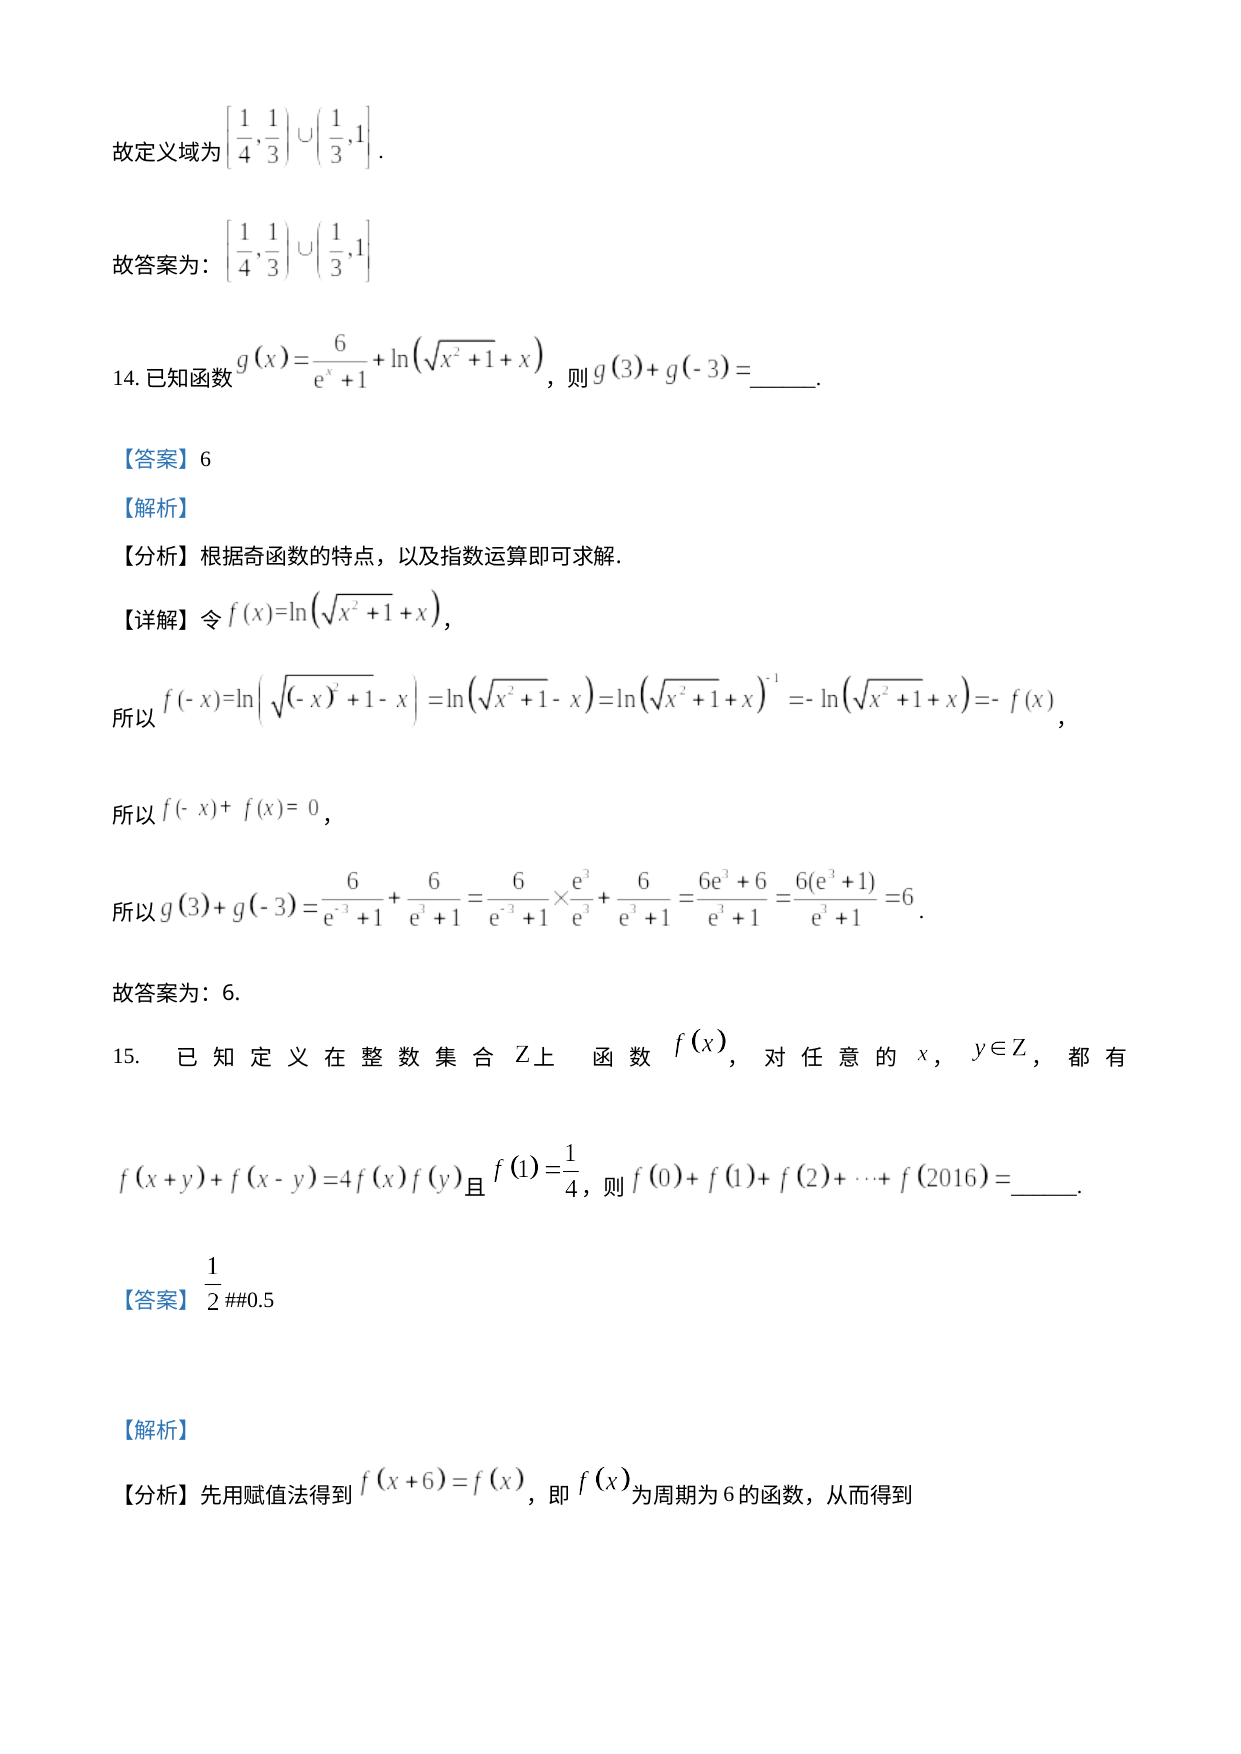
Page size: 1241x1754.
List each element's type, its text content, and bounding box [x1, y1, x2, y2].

text 所以， [112, 668, 1128, 765]
text 【详解】令， [112, 587, 1128, 652]
text 【答案】6 [112, 442, 1128, 474]
text 故定义域为. [112, 102, 1128, 199]
text 15. 已知定义在整数集合上函数，对任意的，，都有且，则______. [112, 1023, 1128, 1235]
text 【解析】 [112, 490, 1128, 523]
text 故答案为：6. [112, 975, 1128, 1008]
text 故答案为： [112, 215, 1128, 313]
text 【分析】根据奇函数的特点，以及指数运算即可求解. [112, 538, 1128, 571]
text 所以. [112, 862, 1128, 959]
text 【答案】##0.5 [112, 1251, 1128, 1397]
text 14. 已知函数，则______. [112, 328, 1128, 426]
text 【解析】 [112, 1413, 1128, 1446]
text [112, 1461, 1128, 1526]
text 所以， [112, 781, 1128, 846]
